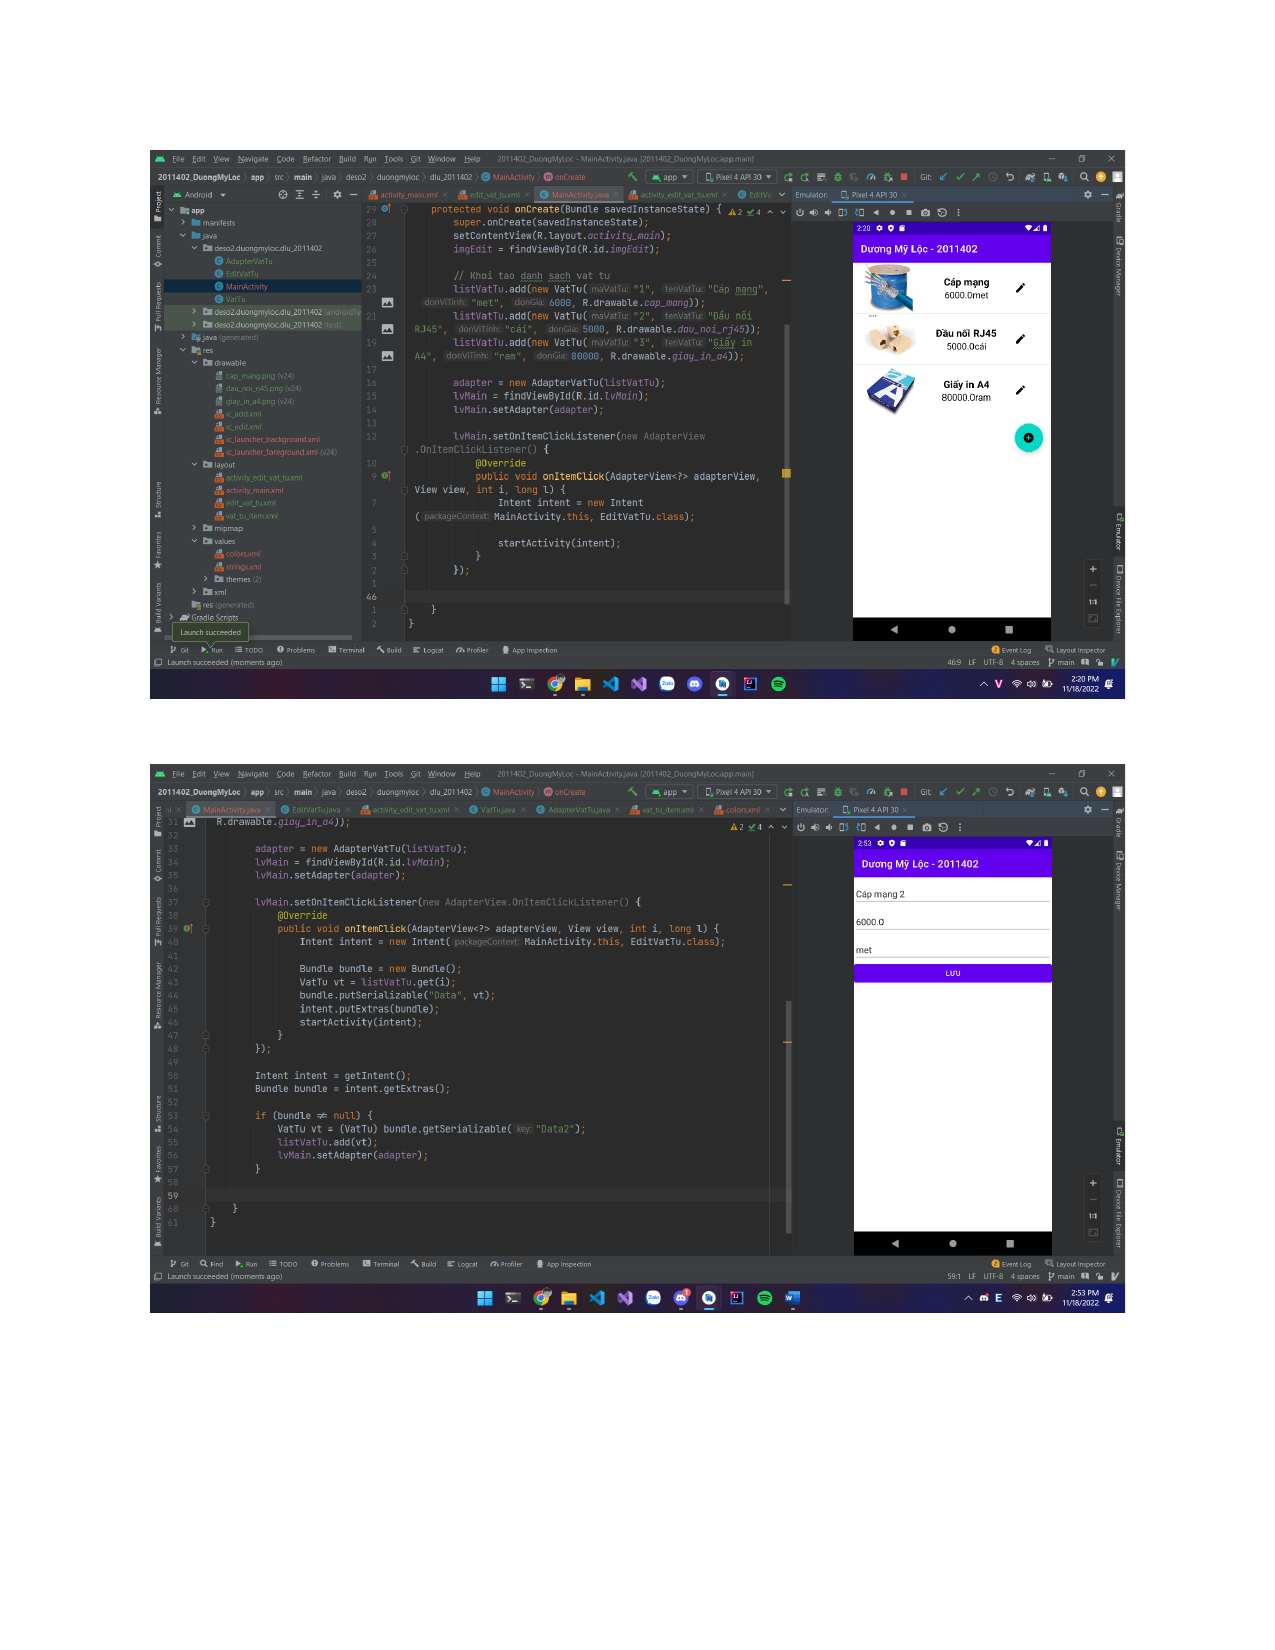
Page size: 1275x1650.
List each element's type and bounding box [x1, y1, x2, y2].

picture [150, 764, 1125, 1313]
picture [150, 150, 1125, 699]
